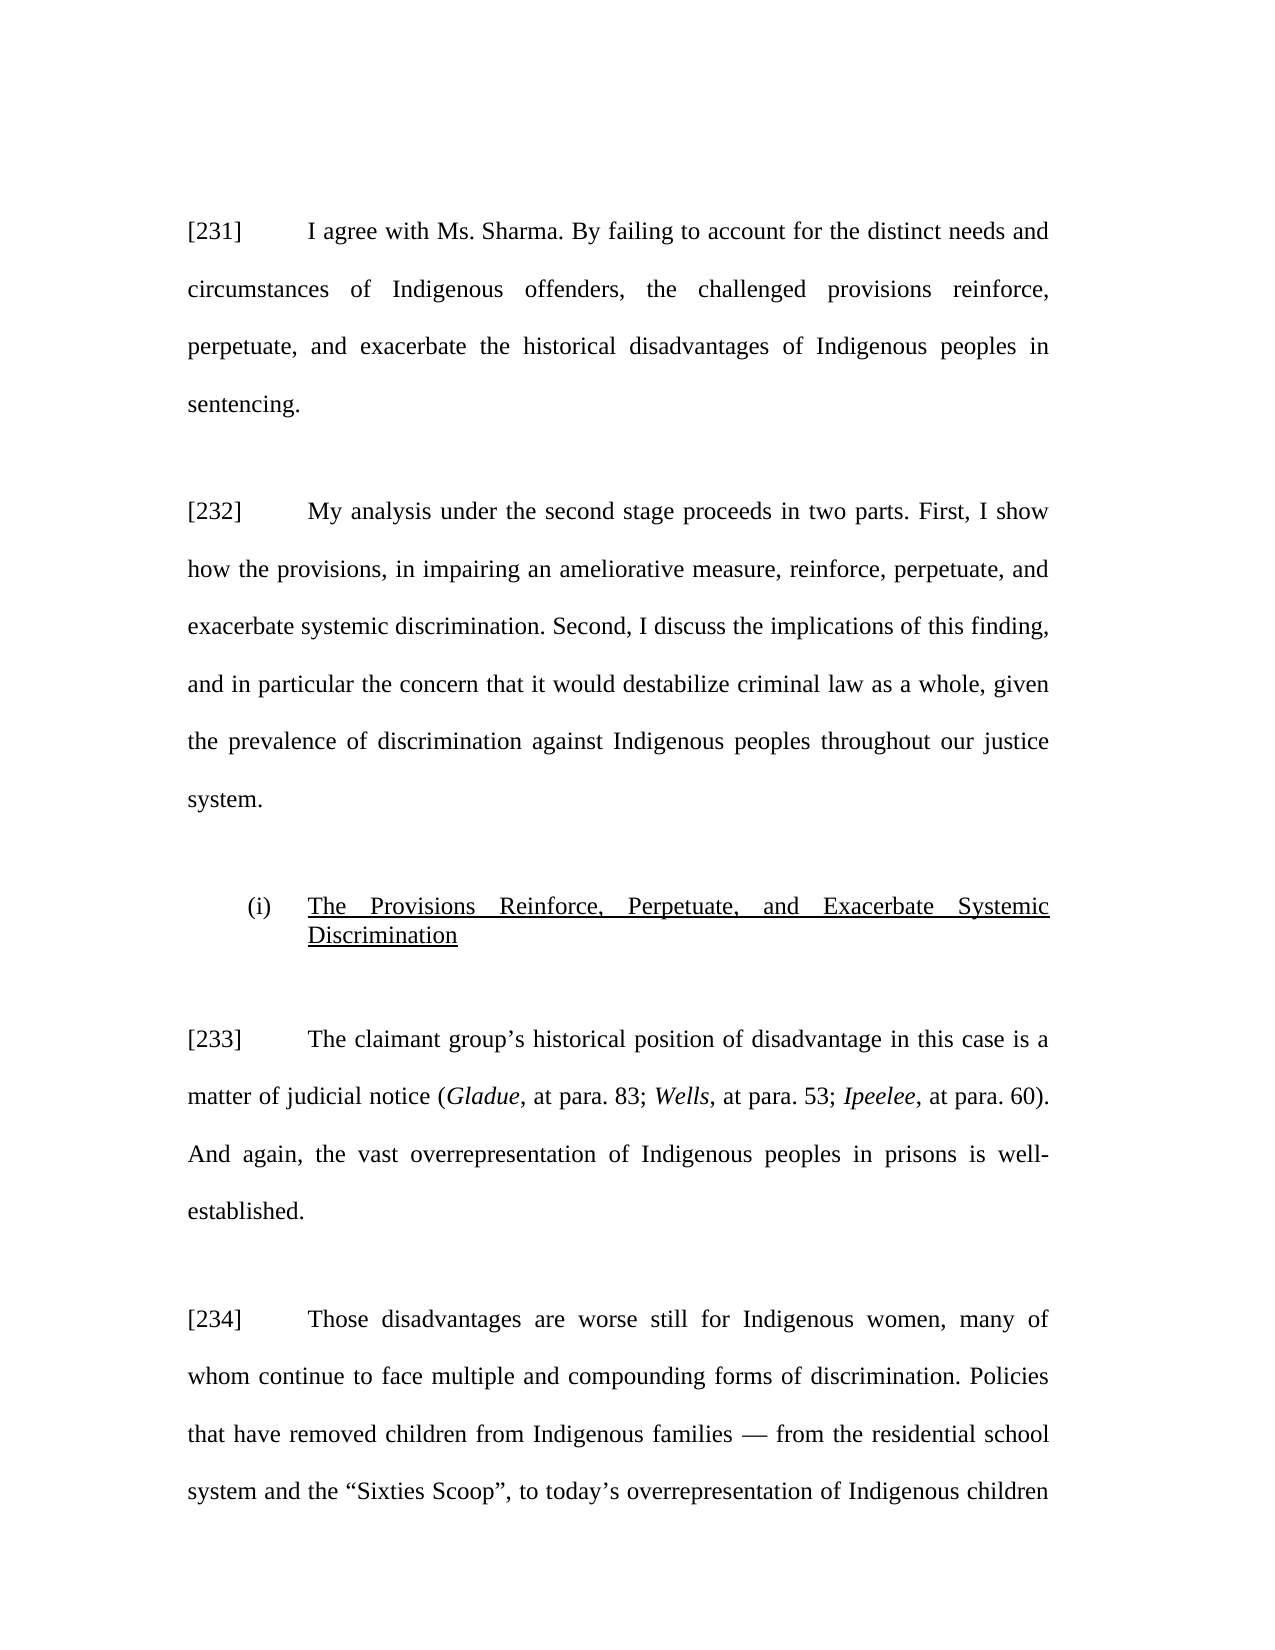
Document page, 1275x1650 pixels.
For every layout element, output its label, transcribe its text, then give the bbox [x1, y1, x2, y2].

text My analysis under the second stage proceeds in two parts. First, I show how the provisions, in impairing an ameliorative measure, reinforce, perpetuate, and exacerbate systemic discrimination. Second, I discuss the implications of this finding, and in particular the concern that it would destabilize criminal law as a whole, given the prevalence of discrimination against Indigenous peoples throughout our justice system. [187, 496, 1050, 813]
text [187, 1304, 1050, 1505]
title The Provisions Reinforce, Perpetuate, and Exacerbate Systemic Discrimination [247, 891, 1050, 949]
text I agree with Ms. Sharma. By failing to account for the distinct needs and circumstances of Indigenous offenders, the challenged provisions reinforce, perpetuate, and exacerbate the historical disadvantages of Indigenous peoples in sentencing. [187, 216, 1050, 418]
text The claimant group’s historical position of disadvantage in this case is a matter of judicial notice (Gladue, at para. 83; Wells, at para. 53; Ipeelee, at para. 60). And again, the vast overrepresentation of Indigenous peoples in prisons is well-established. [187, 1024, 1050, 1225]
